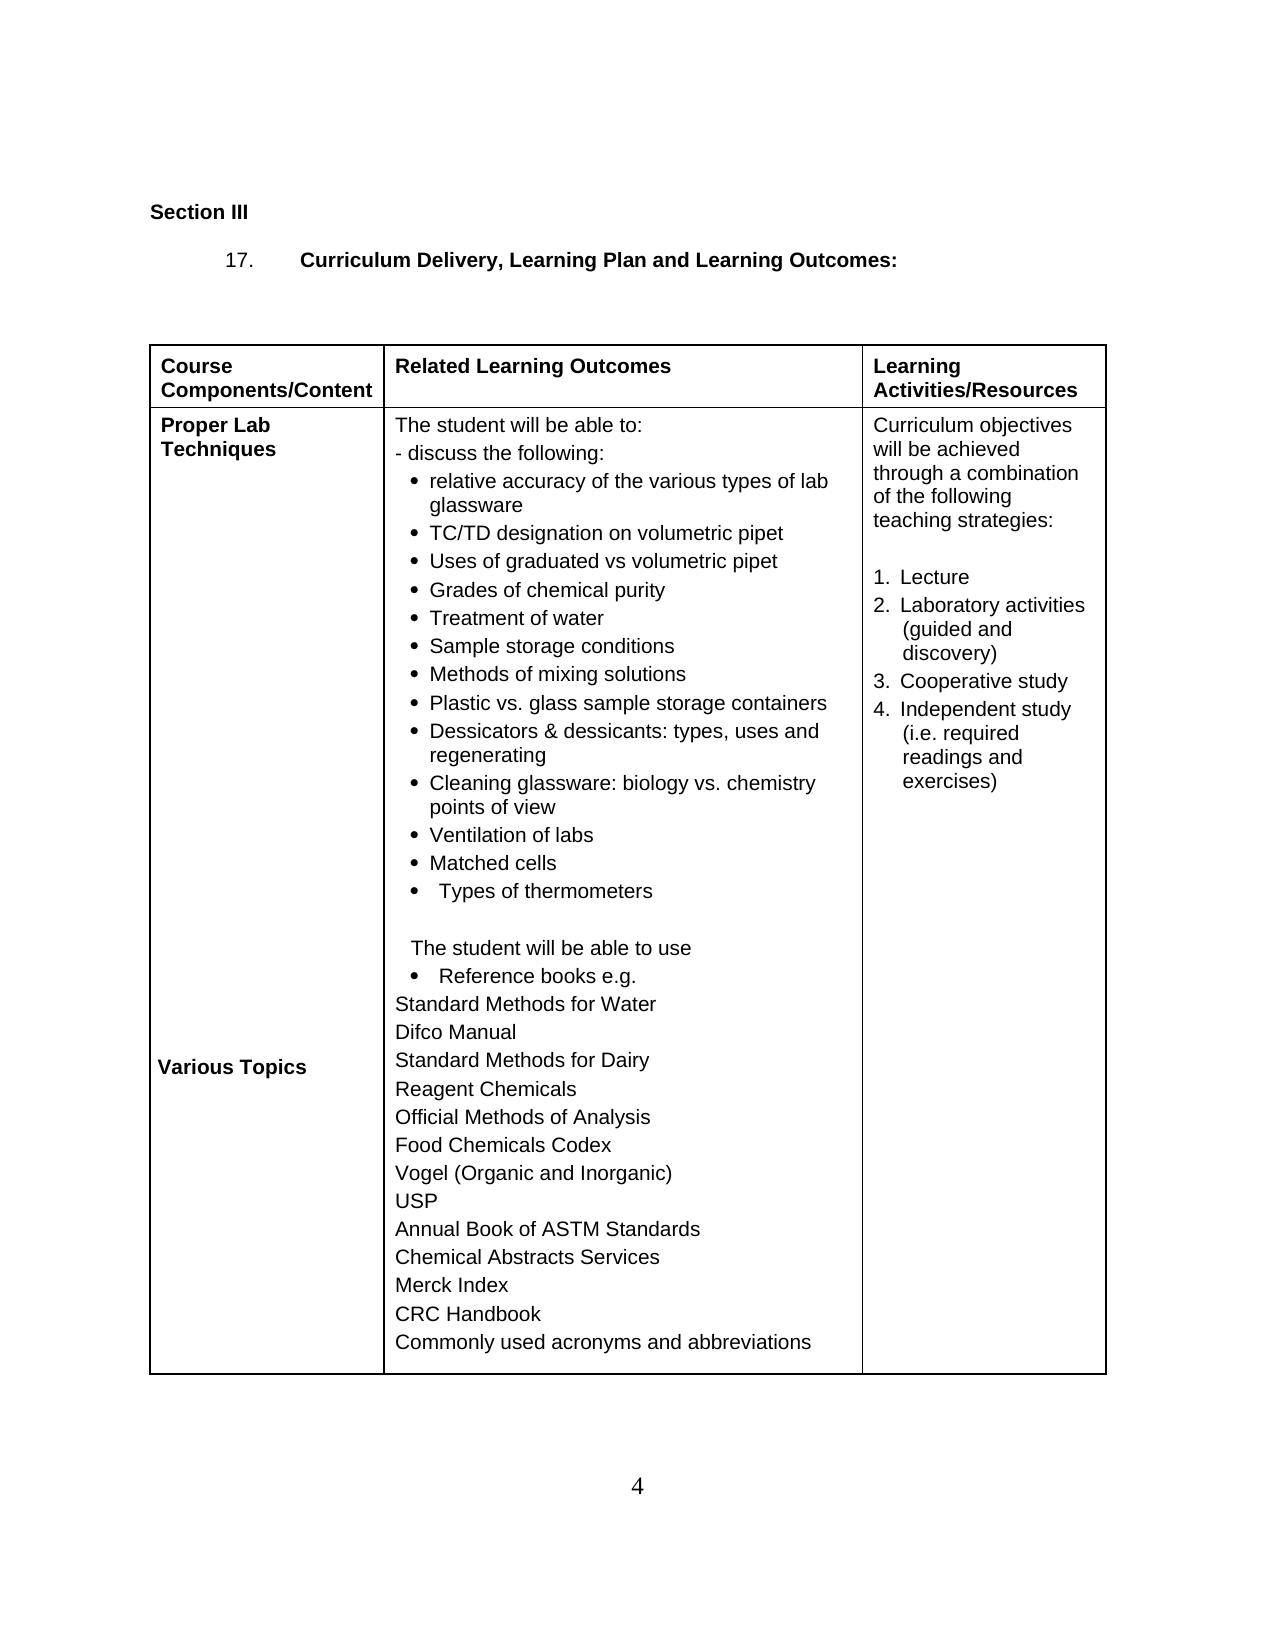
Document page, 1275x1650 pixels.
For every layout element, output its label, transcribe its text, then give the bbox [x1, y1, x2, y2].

table_cell The student will be able to: - discuss the following: relative accuracy of the various types of lab glassware TC/TD designation on volumetric pipet Uses of graduated vs volumetric pipet Grades of chemical purity Treatment of water Sample storage conditions Methods of mixing solutions Plastic vs. glass sample storage containers Dessicators & dessicants: types, uses and regenerating Cleaning glassware: biology vs. chemistry points of view Ventilation of labs Matched cells Types of thermometers The student will be able to use Reference books e.g. Standard Methods for Water Difco Manual Standard Methods for Dairy Reagent Chemicals Official Methods of Analysis Food Chemicals Codex Vogel (Organic and Inorganic) USP Annual Book of ASTM Standards Chemical Abstracts Services Merck Index CRC Handbook Commonly used acronyms and abbreviations [385, 408, 862, 1373]
table_header Related Learning Outcomes [385, 346, 862, 407]
text 17. Curriculum Delivery, Learning Plan and Learning Outcomes: [225, 248, 1125, 272]
table_cell Proper Lab Techniques Various Topics [151, 408, 383, 1373]
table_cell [863, 408, 1105, 1373]
text Section III [150, 200, 1125, 224]
table_header Course Components/Content [151, 346, 383, 407]
table_header Learning Activities/Resources [863, 346, 1105, 407]
